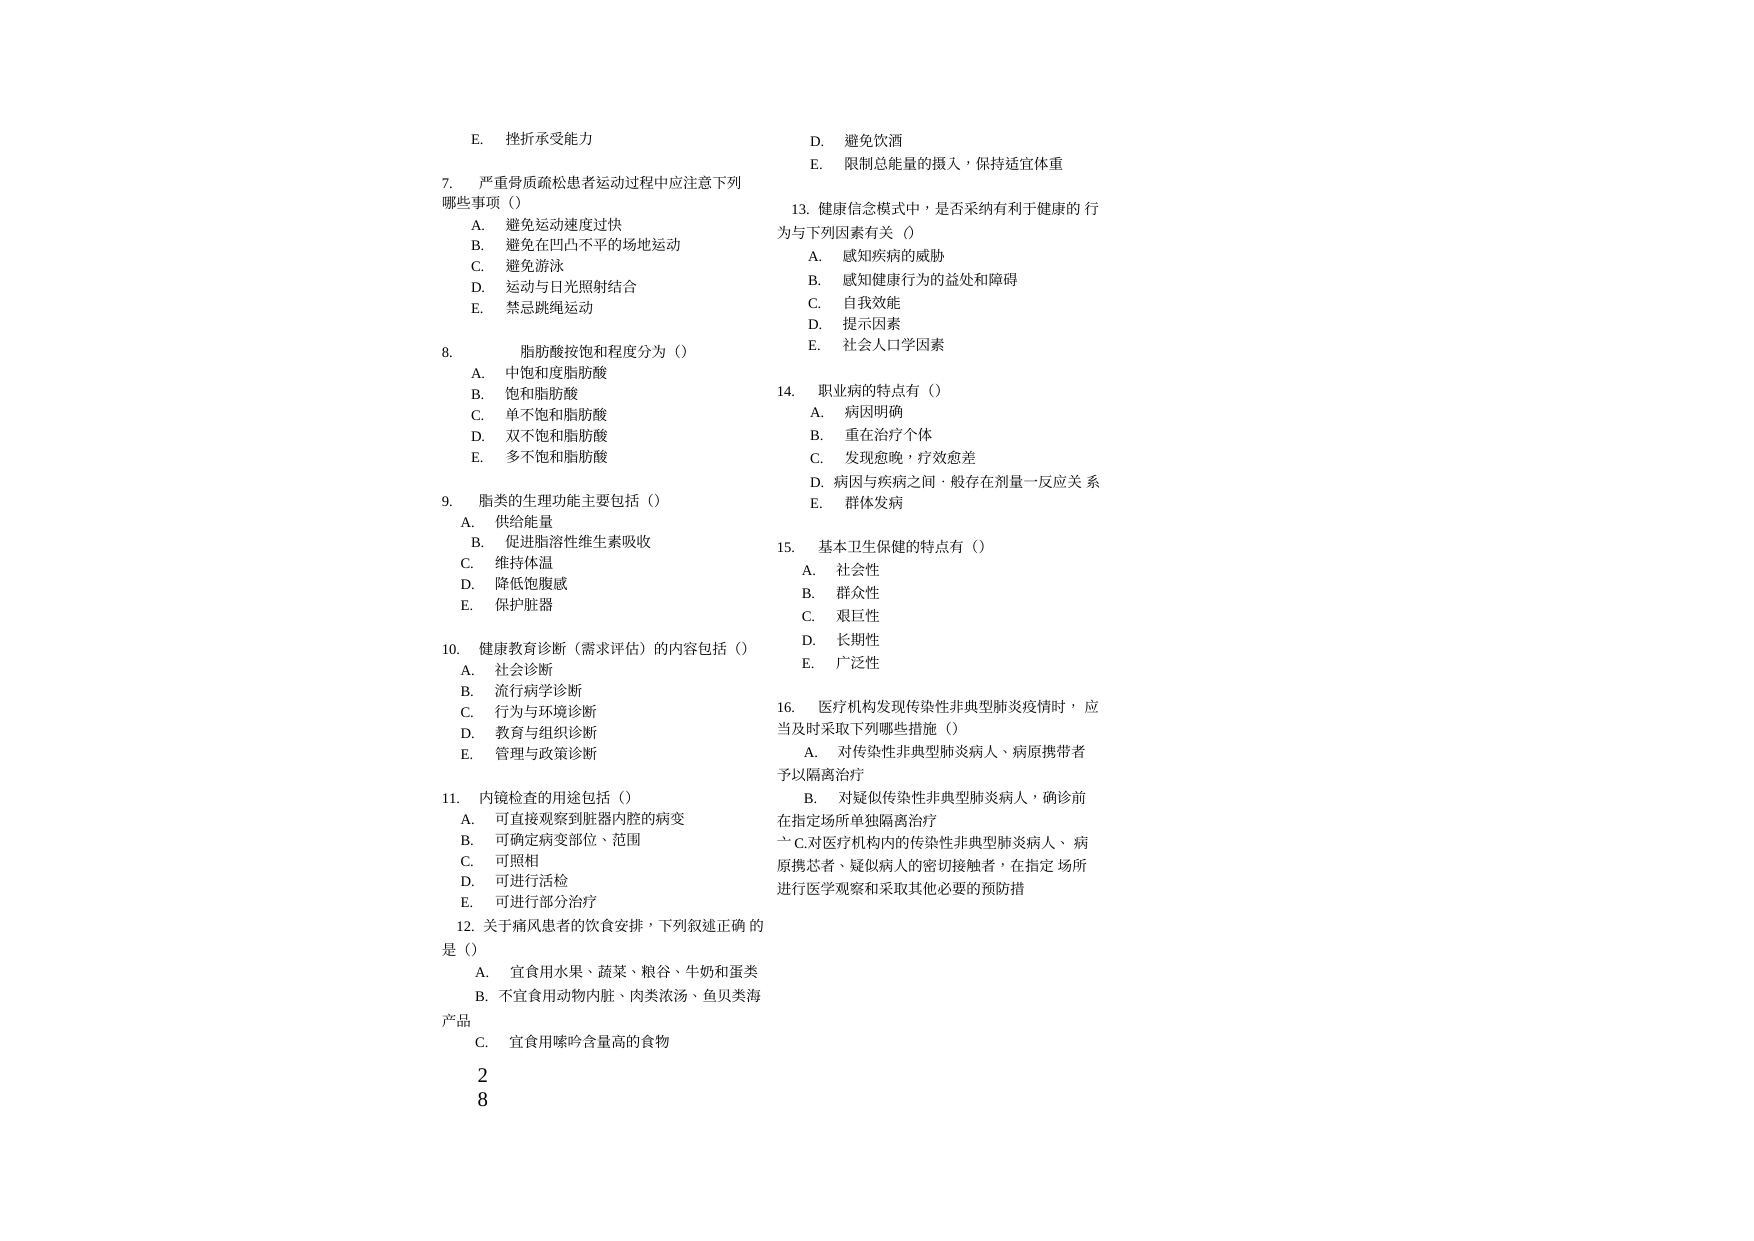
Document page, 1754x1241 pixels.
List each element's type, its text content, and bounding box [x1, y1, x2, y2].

list 禁忌跳绳运动 [442, 297, 766, 318]
list 感知疾病的威胁 [777, 243, 1101, 266]
list 长期性 [777, 626, 1101, 650]
list 艰巨性 [777, 603, 1101, 626]
list 降低饱腹感 [442, 573, 766, 594]
list 可确定病变部位、范围 [442, 828, 766, 849]
list 脂类的生理功能主要包括（） [442, 489, 766, 510]
list 挫折承受能力 [442, 127, 766, 148]
list 不宜食用动物内脏、肉类浓汤、鱼贝类海 产品 [442, 982, 766, 1031]
list 感知健康行为的益处和障碍 [777, 266, 1101, 290]
list 避免运动速度过快 [442, 213, 766, 234]
list 可进行部分治疗 [442, 891, 766, 912]
list 内镜检査的用途包括（） [442, 786, 766, 807]
text 亠C.对医疗机构内的传染性非典型肺炎病人、 病原携芯者、疑似病人的密切接触者，在指定 场所进行医学观察和采取其他必要的预防措 [777, 831, 1101, 899]
list 保护脏器 [442, 594, 766, 615]
list 医疗机构发现传染性非典型肺炎疫情时， 应当及时采取下列哪些措施（） [777, 694, 1101, 739]
list 单不饱和脂肪酸 [442, 403, 766, 424]
list 病因明确 [777, 401, 1101, 422]
list 行为与环境诊断 [442, 701, 766, 722]
text 哪些事项（） [442, 192, 766, 213]
list 避免饮酒 [777, 127, 1101, 151]
list 关于痛风患者的饮食安排，下列叙述正确 的是（） [442, 912, 766, 961]
list 健康信念模式中，是否采纳有利于健康的 行为与下列因素有关（） [777, 195, 1101, 243]
list 运动与日光照射结合 [442, 276, 766, 297]
list 群众性 [777, 580, 1101, 603]
list 避免在凹凸不平的场地运动 [442, 234, 766, 255]
list 可进行活检 [442, 870, 766, 891]
list 流行病学诊断 [442, 680, 766, 701]
list 社会人口学因素 [777, 334, 1101, 355]
list 中饱和度脂肪酸 [442, 362, 766, 383]
list 宜食用水果、蔬菜、粮谷、牛奶和蛋类 [442, 961, 766, 982]
list 自我效能 [777, 290, 1101, 313]
list 职业病的特点有（） [777, 380, 1101, 401]
list 提示因素 [777, 313, 1101, 334]
list 维持体温 [442, 552, 766, 573]
list 病因与疾病之间•般存在剂量一反应关 系 [777, 468, 1101, 492]
list 群体发病 [777, 492, 1101, 513]
list 发现愈晚，疗效愈差 [777, 445, 1101, 468]
list 宜食用嗦吟含量高的食物 [442, 1031, 766, 1052]
list 严重骨质疏松患者运动过程中应注意下列 [442, 171, 766, 192]
list 社会性 [777, 557, 1101, 580]
list 避免游泳 [442, 255, 766, 276]
list 重在治疗个体 [777, 422, 1101, 445]
list 多不饱和脂肪酸 [442, 445, 766, 466]
list 对疑似传染性非典型肺炎病人，确诊前 在指定场所单独隔离治疗 [777, 785, 1101, 831]
list 广泛性 [777, 650, 1101, 673]
list 基本卫生保健的特点有（） [777, 533, 1101, 557]
list 供给能量 [442, 510, 766, 531]
list 双不饱和脂肪酸 [442, 424, 766, 445]
list 促进脂溶性维生素吸收 [442, 531, 766, 552]
list 教育与组织诊断 [442, 722, 766, 742]
list 健康教育诊断（需求评估）的内容包括（） [442, 638, 766, 659]
list 限制总能量的摄入，保持适宜体重 [777, 151, 1101, 174]
list 饱和脂肪酸 [442, 383, 766, 403]
list 可照相 [442, 849, 766, 870]
list 社会诊断 [442, 659, 766, 680]
list 脂肪酸按饱和程度分为（） [442, 341, 766, 362]
list 可直接观察到脏器内腔的病变 [442, 807, 766, 828]
list 管理与政策诊断 [442, 742, 766, 763]
list 对传染性非典型肺炎病人、病原携带者 予以隔离治疔 [777, 739, 1101, 785]
